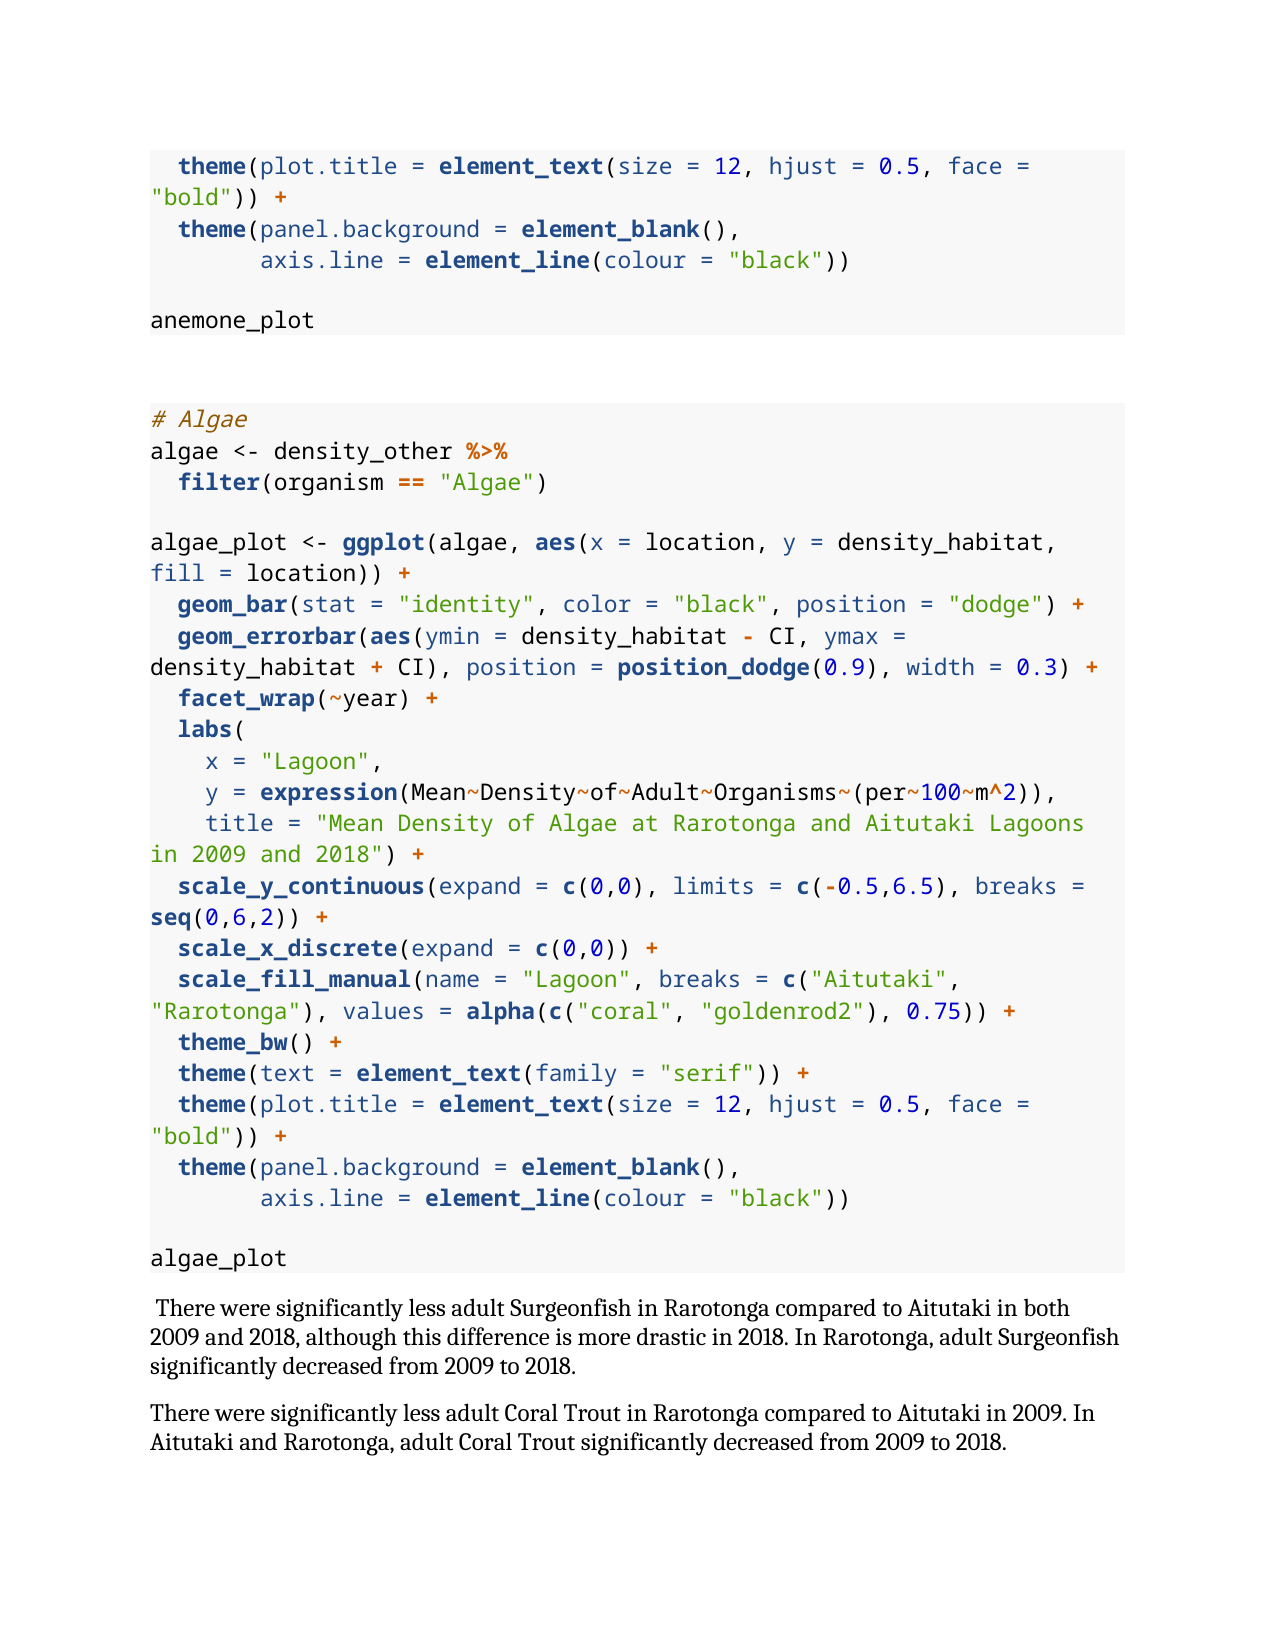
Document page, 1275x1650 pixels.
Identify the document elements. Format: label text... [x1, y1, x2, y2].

text There were significantly less adult Surgeonfish in Rarotonga compared to Aitutaki in both 2009 and 2018, although this difference is more drastic in 2018. In Rarotonga, adult Surgeonfish significantly decreased from 2009 to 2018. [150, 1294, 1125, 1380]
text There were significantly less adult Coral Trout in Rarotonga compared to Aitutaki in 2009. In Aitutaki and Rarotonga, adult Coral Trout significantly decreased from 2009 to 2018. [150, 1399, 1125, 1457]
text # Algae algae <- density_other %>% filter(organism == "Algae") algae_plot <- ggplot(algae, aes(x = location, y = density_habitat, fill = location)) + geom_bar(stat = "identity", color = "black", position = "dodge") + geom_errorbar(aes(ymin = density_habitat - CI, ymax = density_habitat + CI), position = position_dodge(0.9), width = 0.3) + facet_wrap(~year) + labs( x = "Lagoon", y = expression(Mean~Density~of~Adult~Organisms~(per~100~m^2)), title = "Mean Density of Algae at Rarotonga and Aitutaki Lagoons in 2009 and 2018") + scale_y_continuous(expand = c(0,0), limits = c(-0.5,6.5), breaks = seq(0,6,2)) + scale_x_discrete(expand = c(0,0)) + scale_fill_manual(name = "Lagoon", breaks = c("Aitutaki", "Rarotonga"), values = alpha(c("coral", "goldenrod2"), 0.75)) + theme_bw() + theme(text = element_text(family = "serif")) + theme(plot.title = element_text(size = 12, hjust = 0.5, face = "bold")) + theme(panel.background = element_blank(), axis.line = element_line(colour = "black")) algae_plot [150, 403, 1125, 1273]
